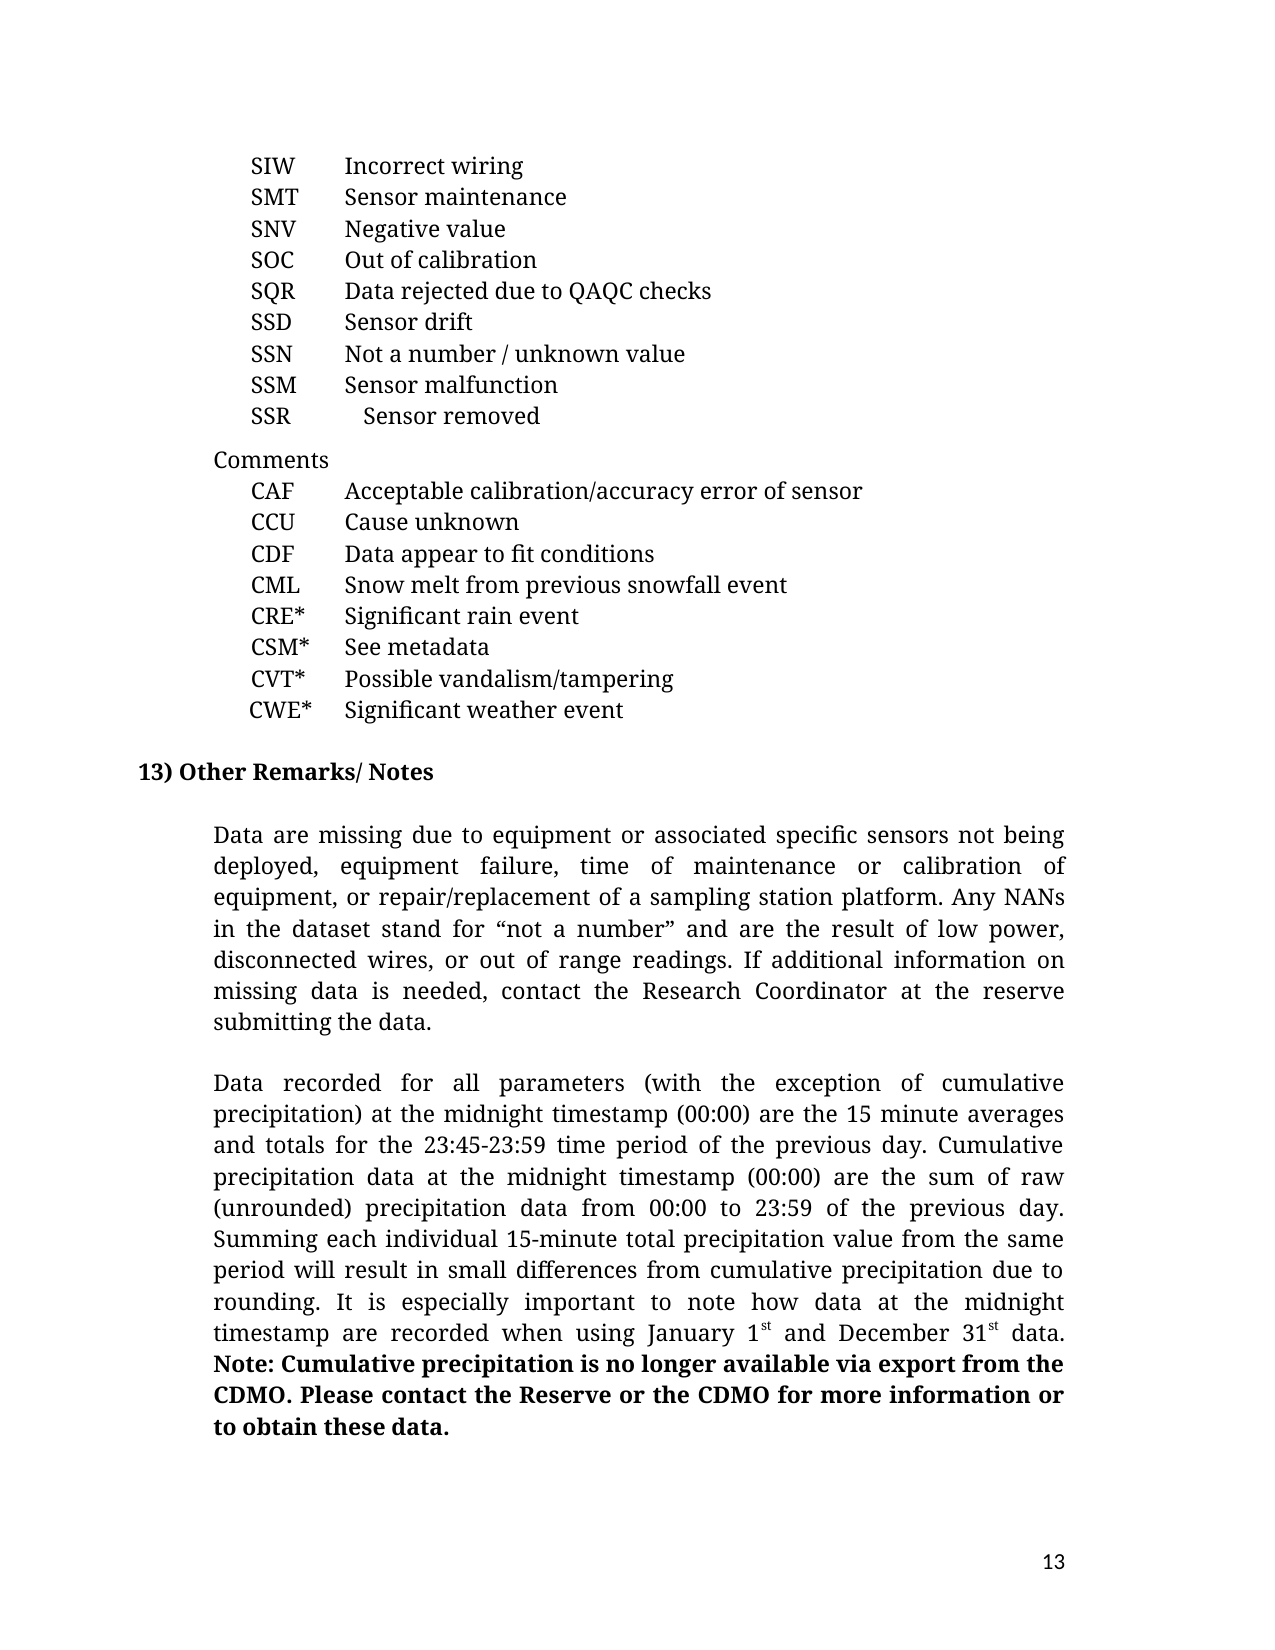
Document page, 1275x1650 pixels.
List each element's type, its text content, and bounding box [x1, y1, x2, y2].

text CDF Data appear to fit conditions [213, 537, 990, 569]
text SIW Incorrect wiring [213, 150, 1065, 181]
text SOC Out of calibration [213, 244, 1065, 275]
text SSR Sensor removed [213, 400, 1065, 431]
text Comments [176, 444, 1065, 475]
text SQR Data rejected due to QAQC checks [213, 275, 1065, 306]
text SSD Sensor drift [213, 306, 1065, 337]
text Data recorded for all parameters (with the exception of cumulative precipitation) at the midnight timestamp (00:00) are the 15 minute averages and totals for the 23:45-23:59 time period of the previous day. Cumulative precipitation data at the midnight timestamp (00:00) are the sum of raw (unrounded) precipitation data from 00:00 to 23:59 of the previous day. Summing each individual 15-minute total precipitation value from the same period will result in small differences from cumulative precipitation due to rounding. It is especially important to note how data at the midnight timestamp are recorded when using January 1st and December 31st data. Note: Cumulative precipitation is no longer available via export from the CDMO. Please contact the Reserve or the CDMO for more information or to obtain these data. [213, 1067, 1065, 1442]
text CVT* Possible vandalism/tampering [213, 662, 1065, 694]
text 13) Other Remarks/ Notes [138, 756, 1065, 787]
text CCU Cause unknown [213, 506, 1065, 537]
text CML Snow melt from previous snowfall event [213, 569, 1065, 600]
text SSN Not a number / unknown value [213, 337, 1065, 369]
text SNV Negative value [213, 212, 1065, 244]
text SMT Sensor maintenance [213, 181, 1065, 212]
text Data are missing due to equipment or associated specific sensors not being deployed, equipment failure, time of maintenance or calibration of equipment, or repair/replacement of a sampling station platform. Any NANs in the dataset stand for “not a number” and are the result of low power, disconnected wires, or out of range readings. If additional information on missing data is needed, contact the Research Coordinator at the reserve submitting the data. [213, 819, 1066, 1037]
text CSM* See metadata [213, 631, 1065, 662]
text CRE* Significant rain event [213, 600, 1065, 631]
text CAF Acceptable calibration/accuracy error of sensor [213, 475, 1065, 506]
text CWE* Significant weather event [138, 694, 1065, 725]
text SSM Sensor malfunction [213, 369, 1065, 400]
